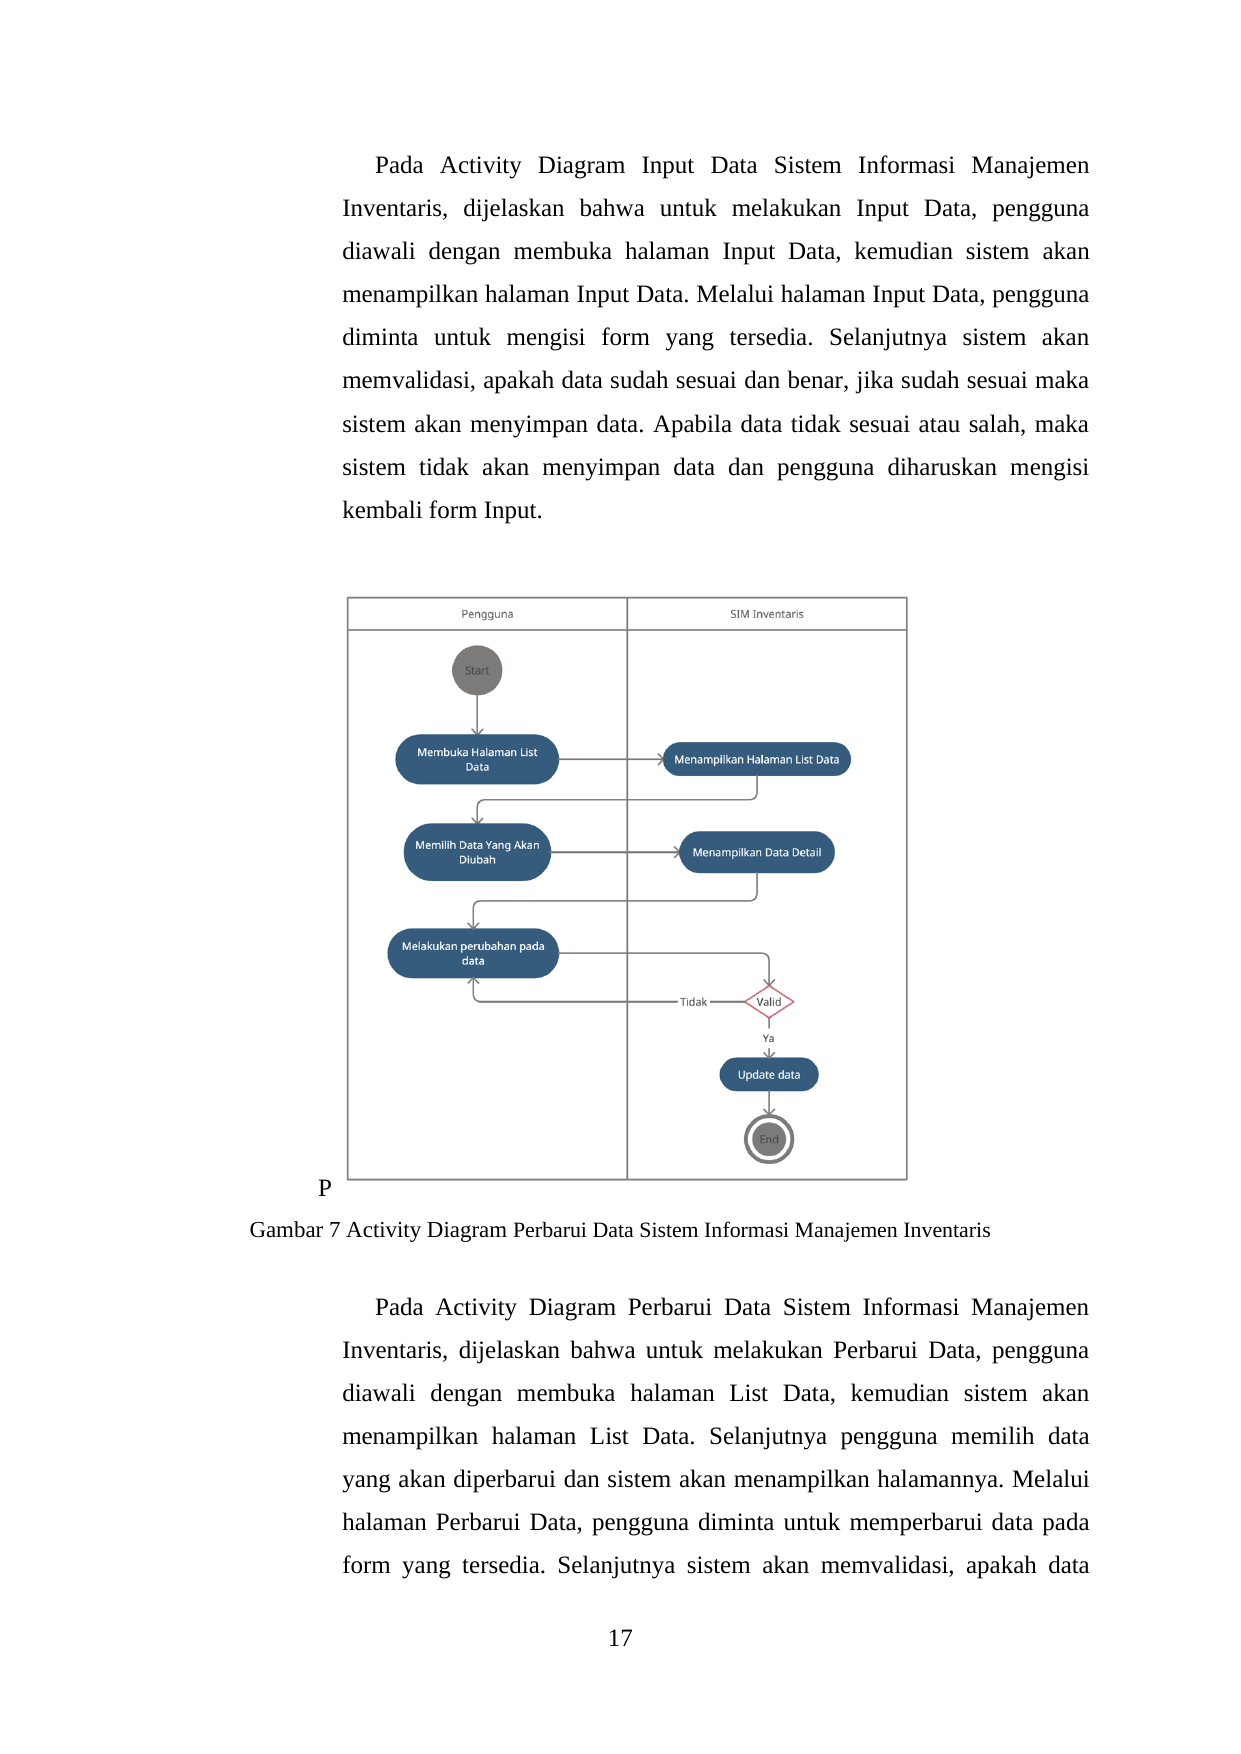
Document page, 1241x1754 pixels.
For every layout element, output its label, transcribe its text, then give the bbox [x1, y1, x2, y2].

text Pada Activity Diagram Input Data Sistem Informasi Manajemen Inventaris, dijelaskan bahwa untuk melakukan Input Data, pengguna diawali dengan membuka halaman Input Data, kemudian sistem akan menampilkan halaman Input Data. Melalui halaman Input Data, pengguna diminta untuk mengisi form yang tersedia. Selanjutnya sistem akan memvalidasi, apakah data sudah sesuai dan benar, jika sudah sesuai maka sistem akan menyimpan data. Apabila data tidak sesuai atau salah, maka sistem tidak akan menyimpan data dan pengguna diharuskan mengisi kembali form Input. [342, 150, 1090, 524]
picture [331, 581, 923, 1196]
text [342, 1292, 1090, 1579]
text Gambar 7 Activity Diagram Perbarui Data Sistem Informasi Manajemen Inventaris [150, 1216, 1090, 1242]
